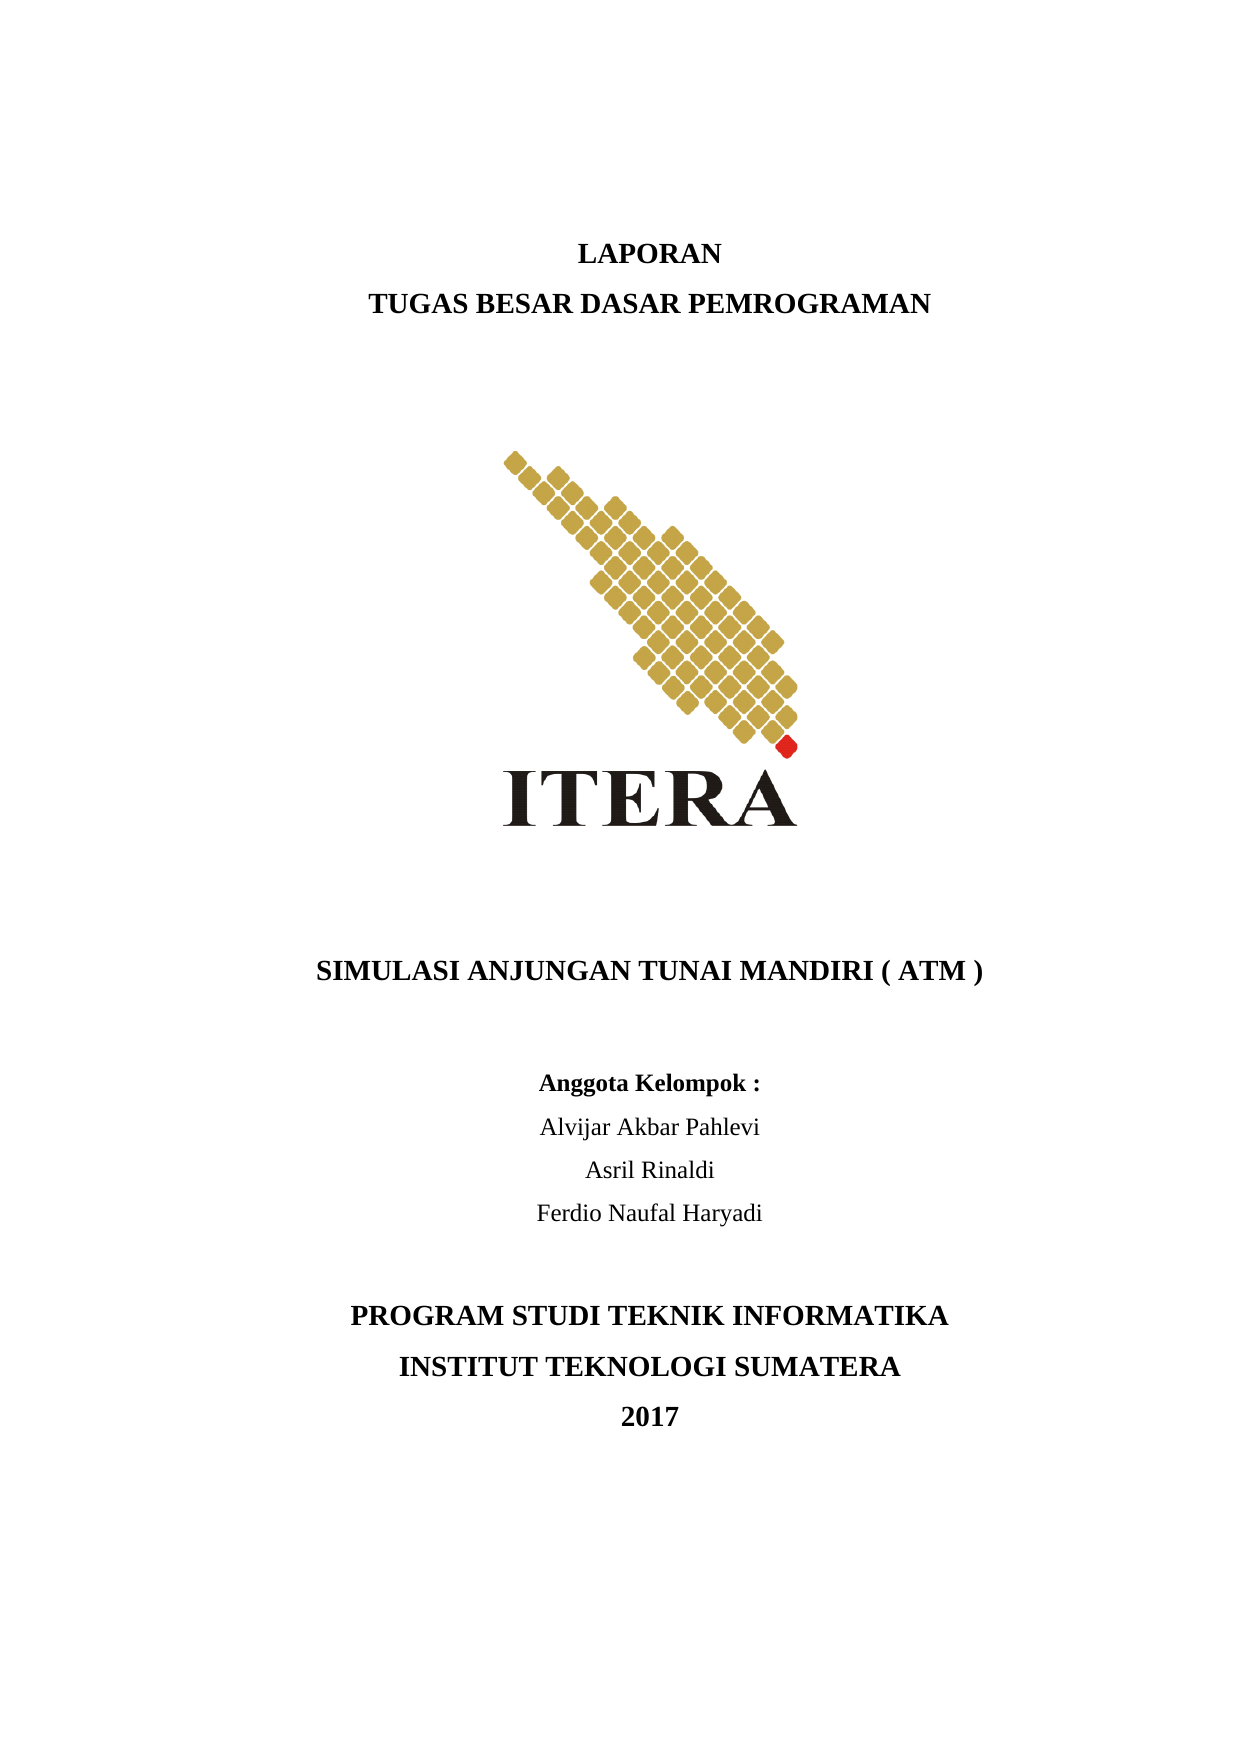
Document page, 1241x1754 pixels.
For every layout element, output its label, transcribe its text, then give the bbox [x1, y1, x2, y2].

picture [502, 451, 798, 826]
text Ferdio Naufal Haryadi [236, 1198, 1063, 1227]
text Anggota Kelompok : [236, 1068, 1063, 1097]
text LAPORAN [236, 236, 1063, 270]
text Alvijar Akbar Pahlevi [236, 1112, 1063, 1140]
text TUGAS BESAR DASAR PEMROGRAMAN [236, 287, 1063, 320]
text INSTITUT TEKNOLOGI SUMATERA [236, 1349, 1063, 1382]
text PROGRAM STUDI TEKNIK INFORMATIKA [236, 1298, 1063, 1332]
text SIMULASI ANJUNGAN TUNAI MANDIRI ( ATM ) [236, 953, 1063, 987]
text 2017 [236, 1399, 1063, 1433]
text Asril Rinaldi [236, 1155, 1063, 1183]
